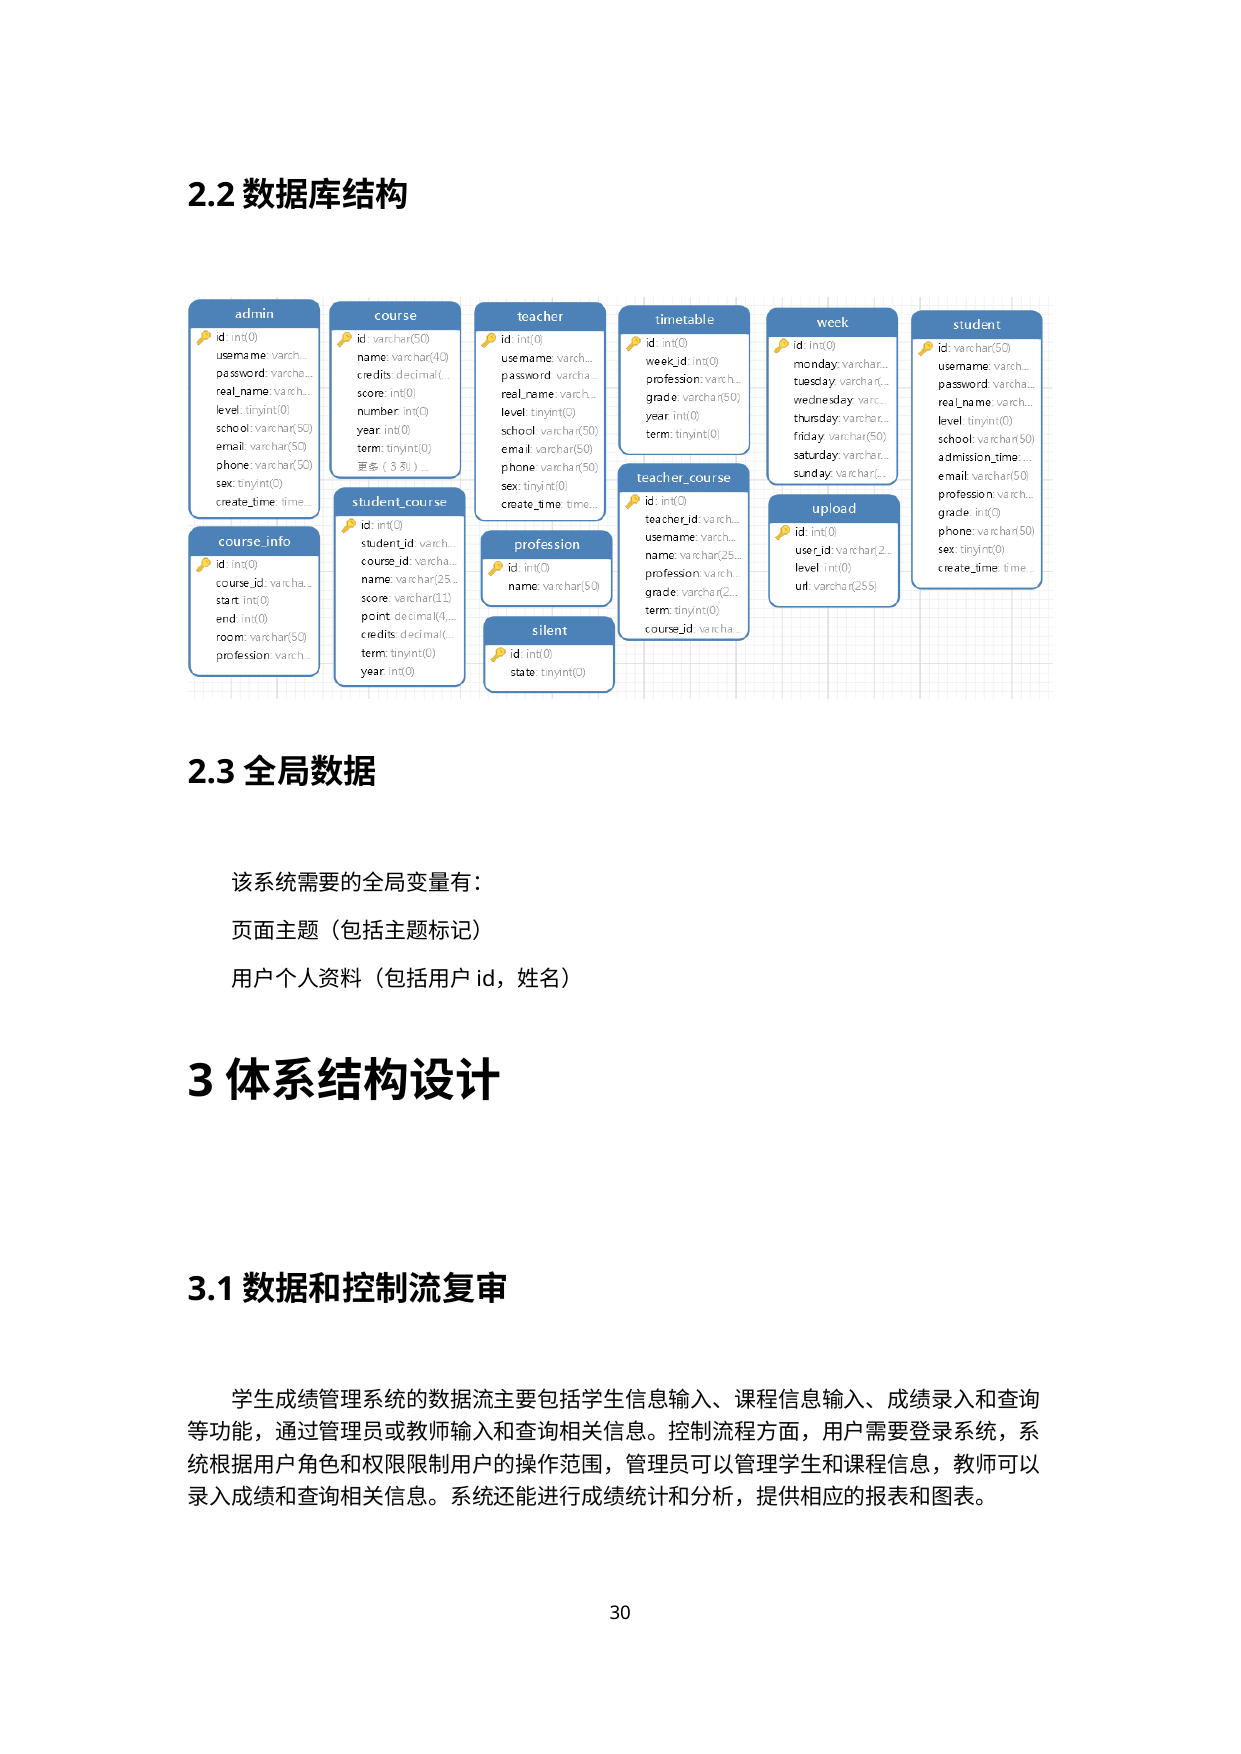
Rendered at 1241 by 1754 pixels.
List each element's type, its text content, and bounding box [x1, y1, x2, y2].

subtitle 3 体系结构设计 [187, 1028, 1053, 1126]
text 页面主题（包括主题标记） [187, 912, 1053, 945]
picture [187, 297, 1053, 699]
subtitle 3.1数据和控制流复审 [187, 1254, 1053, 1319]
text 用户个人资料（包括用户id，姓名） [187, 960, 1053, 993]
subtitle 2.3 全局数据 [187, 737, 1053, 802]
subtitle 2.2数据库结构 [187, 160, 1053, 225]
text 该系统需要的全局变量有： [187, 864, 1053, 897]
text 学生成绩管理系统的数据流主要包括学生信息输入、课程信息输入、成绩录入和查询等功能，通过管理员或教师输入和查询相关信息。控制流程方面，用户需要登录系统，系统根据用户角色和权限限制用户的操作范围，管理员可以管理学生和课程信息，教师可以录入成绩和查询相关信息。系统还能进行成绩统计和分析，提供相应的报表和图表。 [187, 1381, 1053, 1511]
